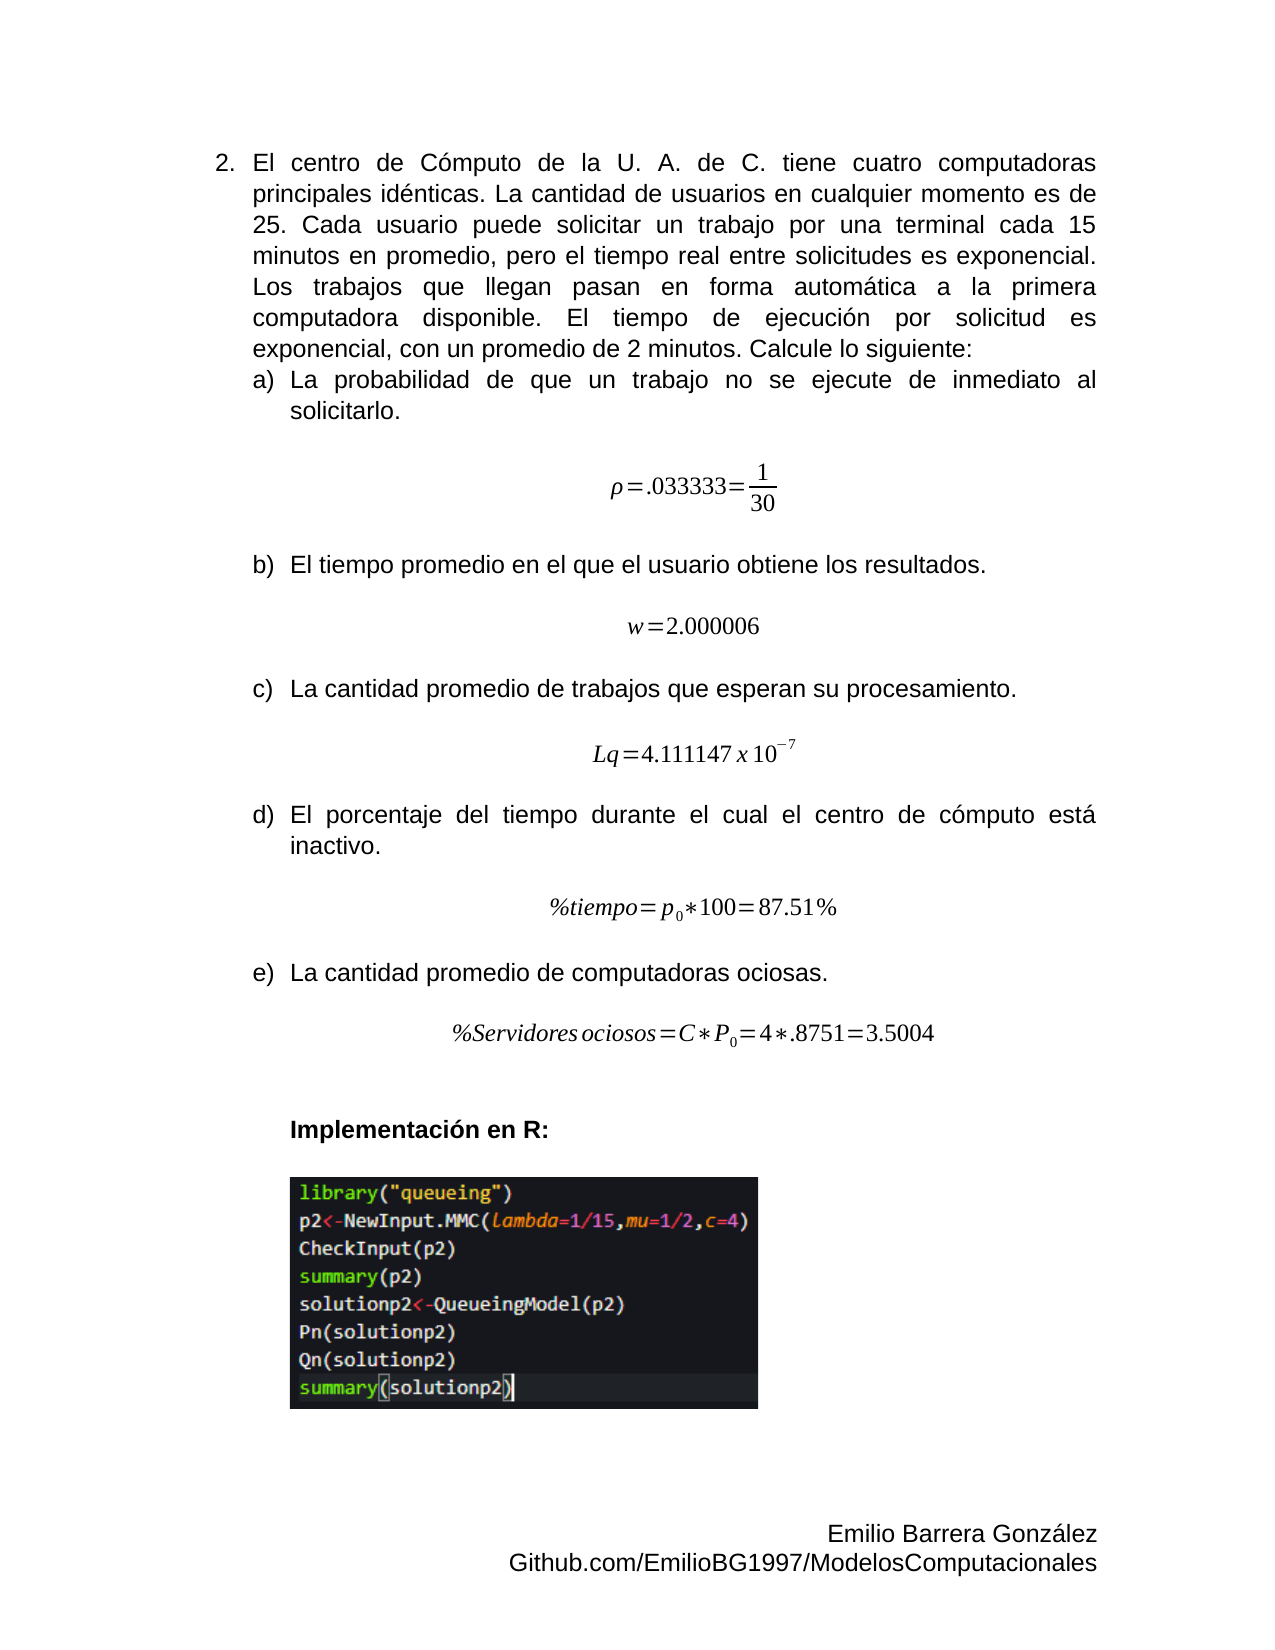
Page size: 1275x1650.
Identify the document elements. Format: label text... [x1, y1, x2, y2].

list La probabilidad de que un trabajo no se ejecute de inmediato al solicitarlo. [252, 365, 1098, 425]
list Implementación en R: [290, 1115, 1098, 1144]
list La cantidad promedio de computadoras ociosas. [252, 958, 1098, 986]
list El tiempo promedio en el que el usuario obtiene los resultados. [252, 550, 1098, 579]
list La cantidad promedio de trabajos que esperan su procesamiento. [252, 673, 1098, 702]
picture [289, 1177, 759, 1409]
list El centro de Cómputo de la U. A. de C. tiene cuatro computadoras principales idénticas. La cantidad de usuarios en cualquier momento es de 25. Cada usuario puede solicitar un trabajo por una terminal cada 15 minutos en promedio, pero el tiempo real entre solicitudes es exponencial. Los trabajos que llegan pasan en forma automática a la primera computadora disponible. El tiempo de ejecución por solicitud es exponencial, con un promedio de 2 minutos. Calcule lo siguiente: [215, 148, 1098, 363]
list El porcentaje del tiempo durante el cual el centro de cómputo está inactivo. [252, 800, 1098, 860]
